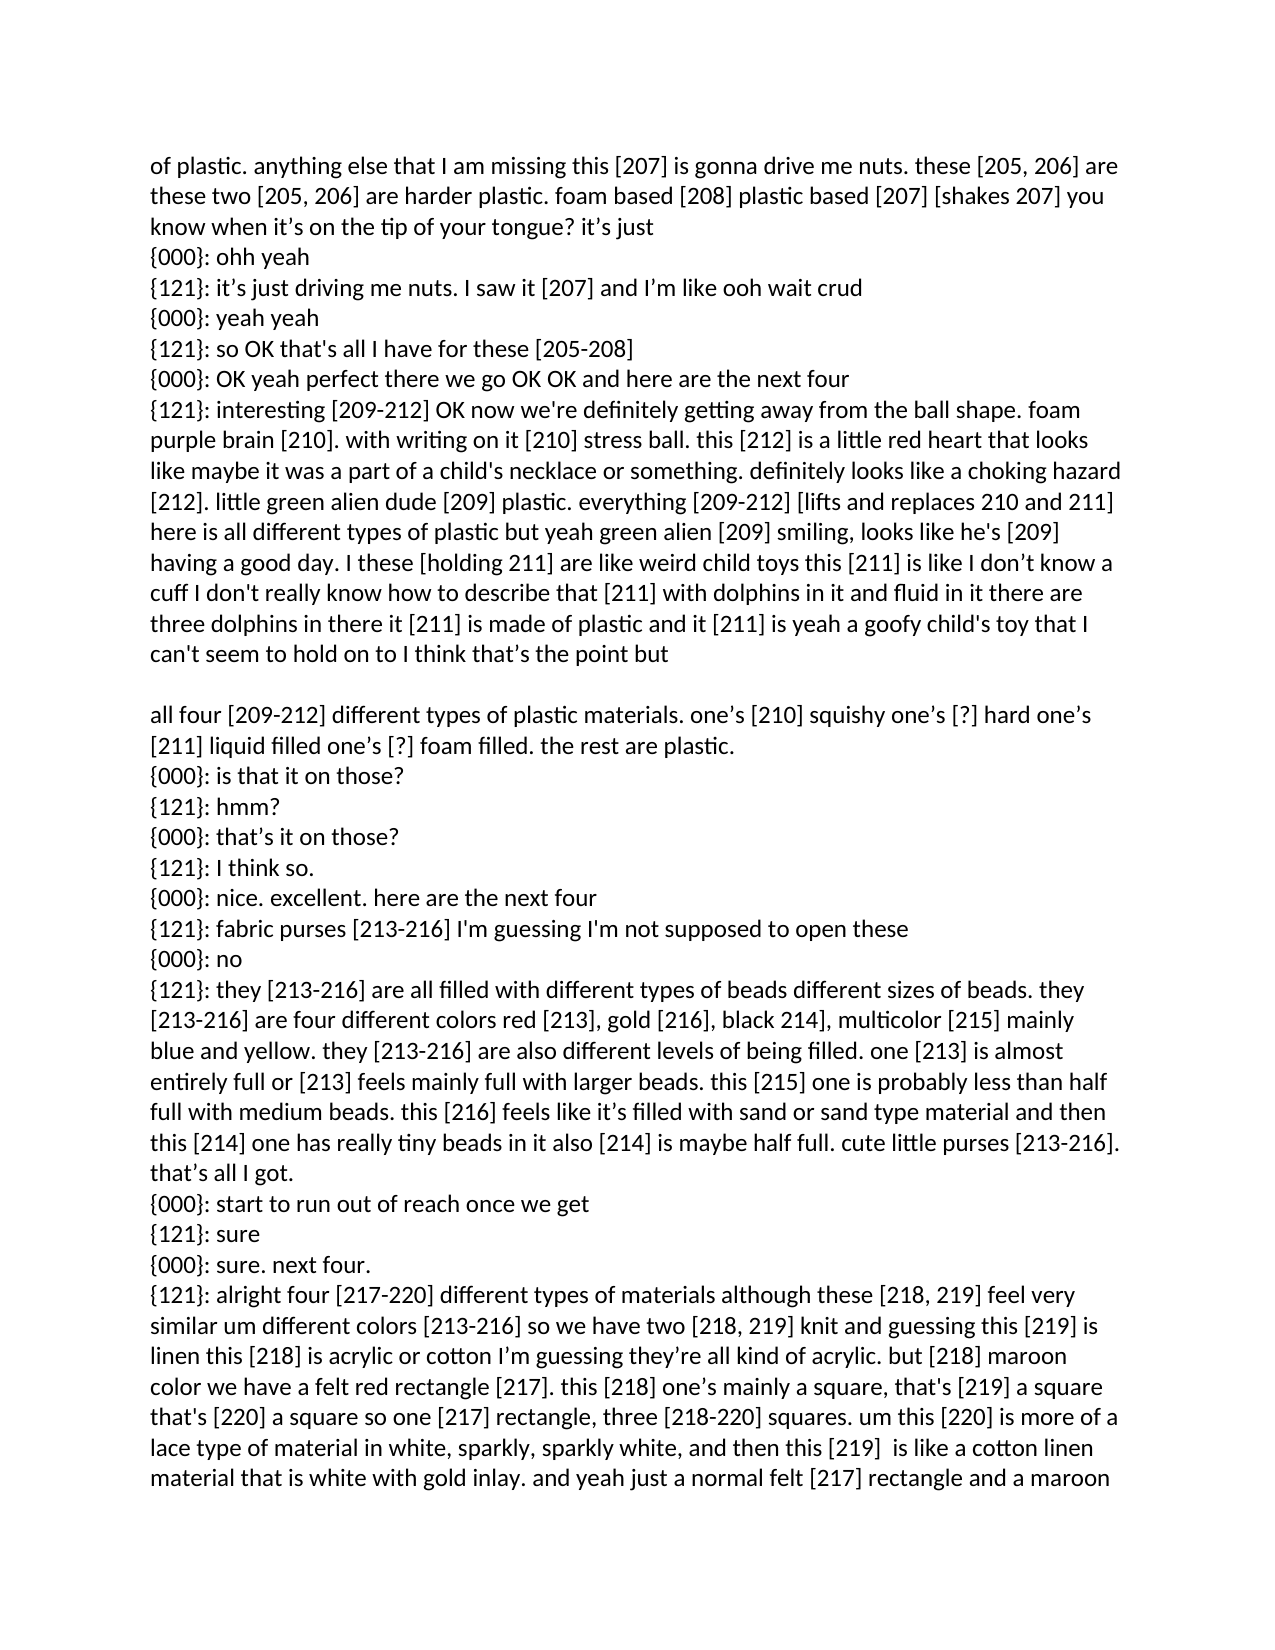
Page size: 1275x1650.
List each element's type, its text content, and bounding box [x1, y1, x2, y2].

text {121}: hmm? [150, 791, 1125, 821]
text {000}: no [150, 943, 1125, 974]
text {000}: OK yeah perfect there we go OK OK and here are the next four [150, 364, 1125, 394]
text {000}: is that it on those? [150, 760, 1125, 791]
text {121}: sure [150, 1218, 1125, 1249]
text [150, 150, 1125, 242]
text {121}: interesting [209-212] OK now we're definitely getting away from the ball shape. foam purple brain [210]. with writing on it [210] stress ball. this [212] is a little red heart that looks like maybe it was a part of a child's necklace or something. definitely looks like a choking hazard [212]. little green alien dude [209] plastic. everything [209-212] [lifts and replaces 210 and 211] here is all different types of plastic but yeah green alien [209] smiling, looks like he's [209] having a good day. I these [holding 211] are like weird child toys this [211] is like I don’t know a cuff I don't really know how to describe that [211] with dolphins in it and fluid in it there are three dolphins in there it [211] is made of plastic and it [211] is yeah a goofy child's toy that I can't seem to hold on to I think that’s the point but [150, 394, 1125, 669]
text {121}: fabric purses [213-216] I'm guessing I'm not supposed to open these [150, 913, 1125, 943]
text {121}: so OK that's all I have for these [205-208] [150, 333, 1125, 364]
text {000}: sure. next four. [150, 1249, 1125, 1279]
text {000}: yeah yeah [150, 303, 1125, 333]
text {121}: I think so. [150, 852, 1125, 882]
text {000}: nice. excellent. here are the next four [150, 882, 1125, 913]
text {000}: start to run out of reach once we get [150, 1188, 1125, 1218]
text {121}: they [213-216] are all filled with different types of beads different sizes of beads. they [213-216] are four different colors red [213], gold [216], black 214], multicolor [215] mainly blue and yellow. they [213-216] are also different levels of being filled. one [213] is almost entirely full or [213] feels mainly full with larger beads. this [215] one is probably less than half full with medium beads. this [216] feels like it’s filled with sand or sand type material and then this [214] one has really tiny beads in it also [214] is maybe half full. cute little purses [213-216]. that’s all I got. [150, 974, 1125, 1188]
text {121}: it’s just driving me nuts. I saw it [207] and I’m like ooh wait crud [150, 272, 1125, 303]
text {000}: that’s it on those? [150, 821, 1125, 852]
text {000}: ohh yeah [150, 242, 1125, 272]
text all four [209-212] different types of plastic materials. one’s [210] squishy one’s [?] hard one’s [211] liquid filled one’s [?] foam filled. the rest are plastic. [150, 699, 1125, 760]
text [150, 1279, 1125, 1493]
